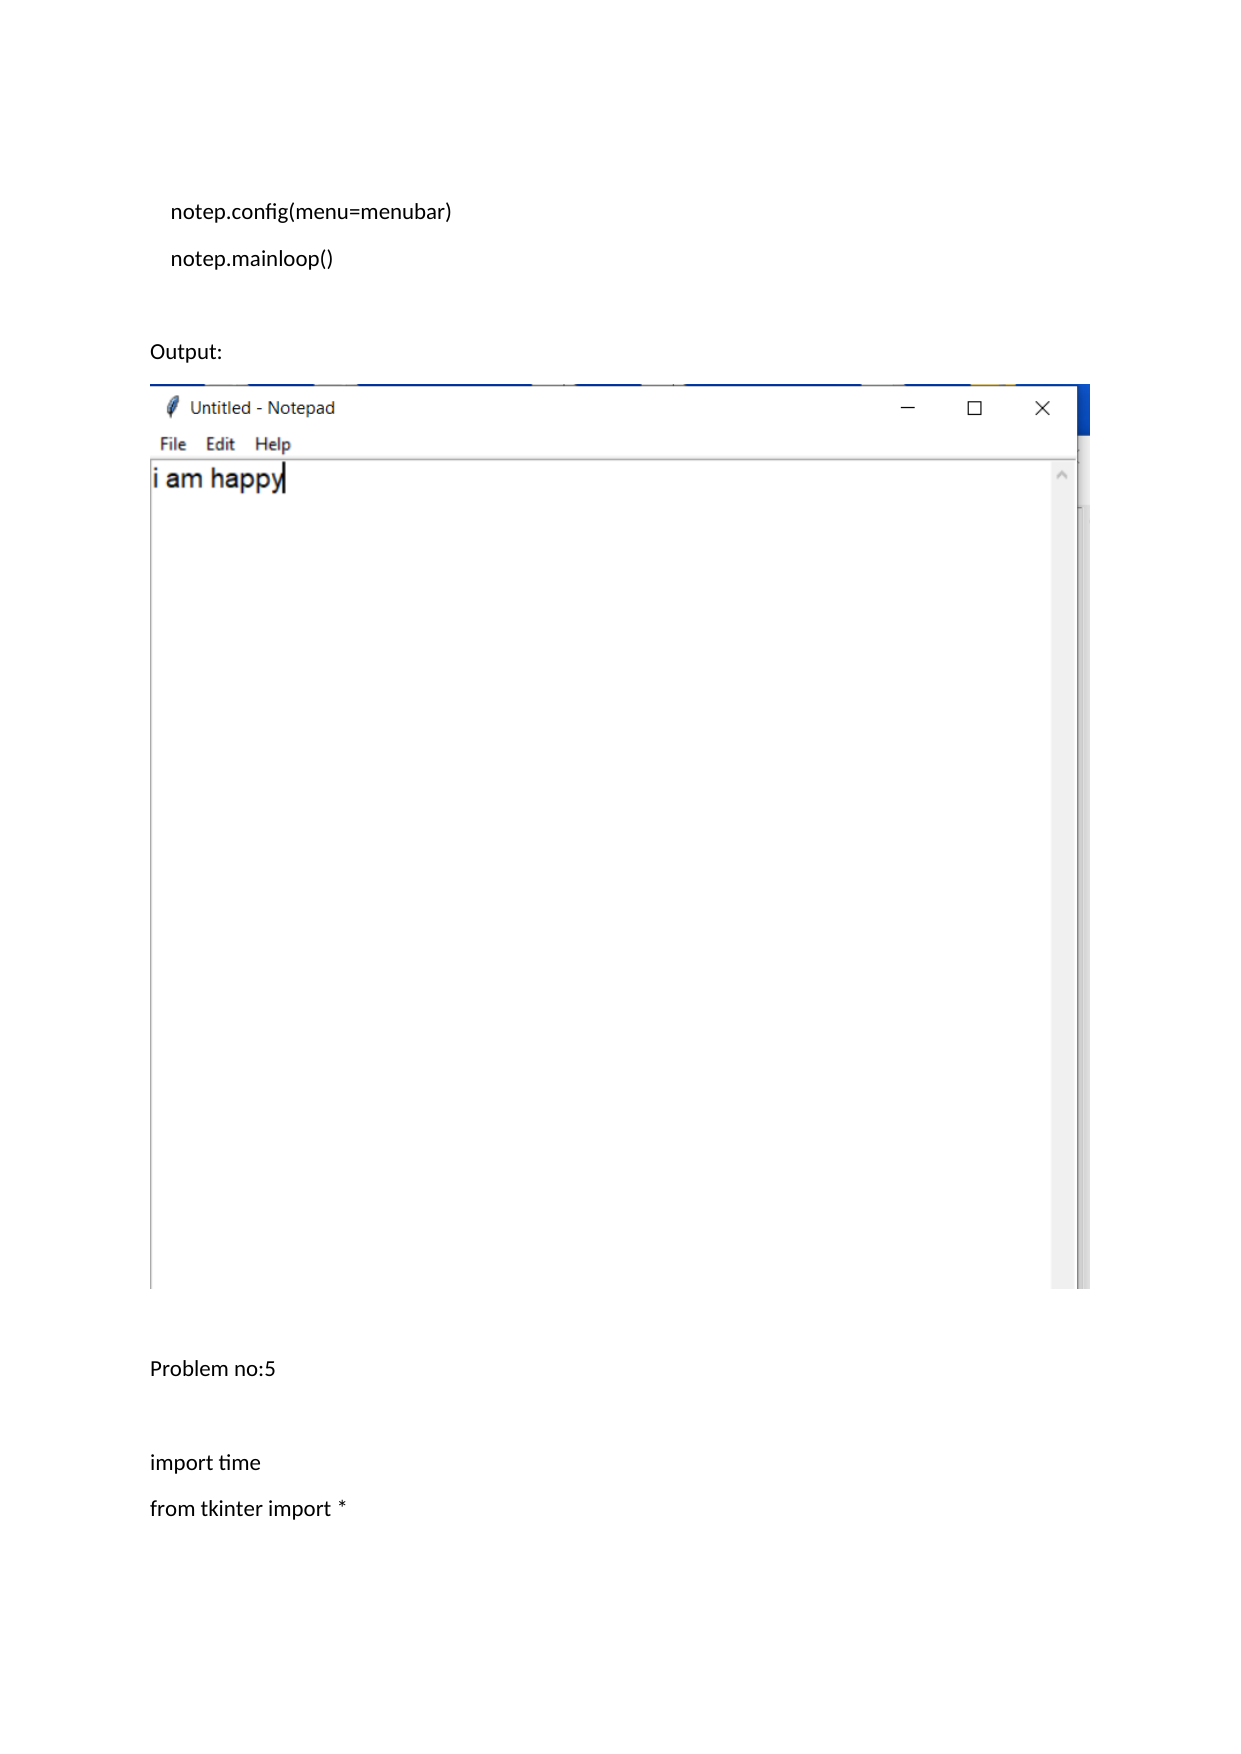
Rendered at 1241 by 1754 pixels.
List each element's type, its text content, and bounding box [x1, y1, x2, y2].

text from tkinter import * [150, 1494, 1090, 1522]
text notep.config(menu=menubar) [150, 197, 1090, 225]
text import time [150, 1448, 1090, 1476]
text Output: [150, 337, 1090, 366]
text notep.mainloop() [150, 244, 1090, 272]
picture [150, 384, 1090, 1289]
text Problem no:5 [150, 1354, 1090, 1382]
